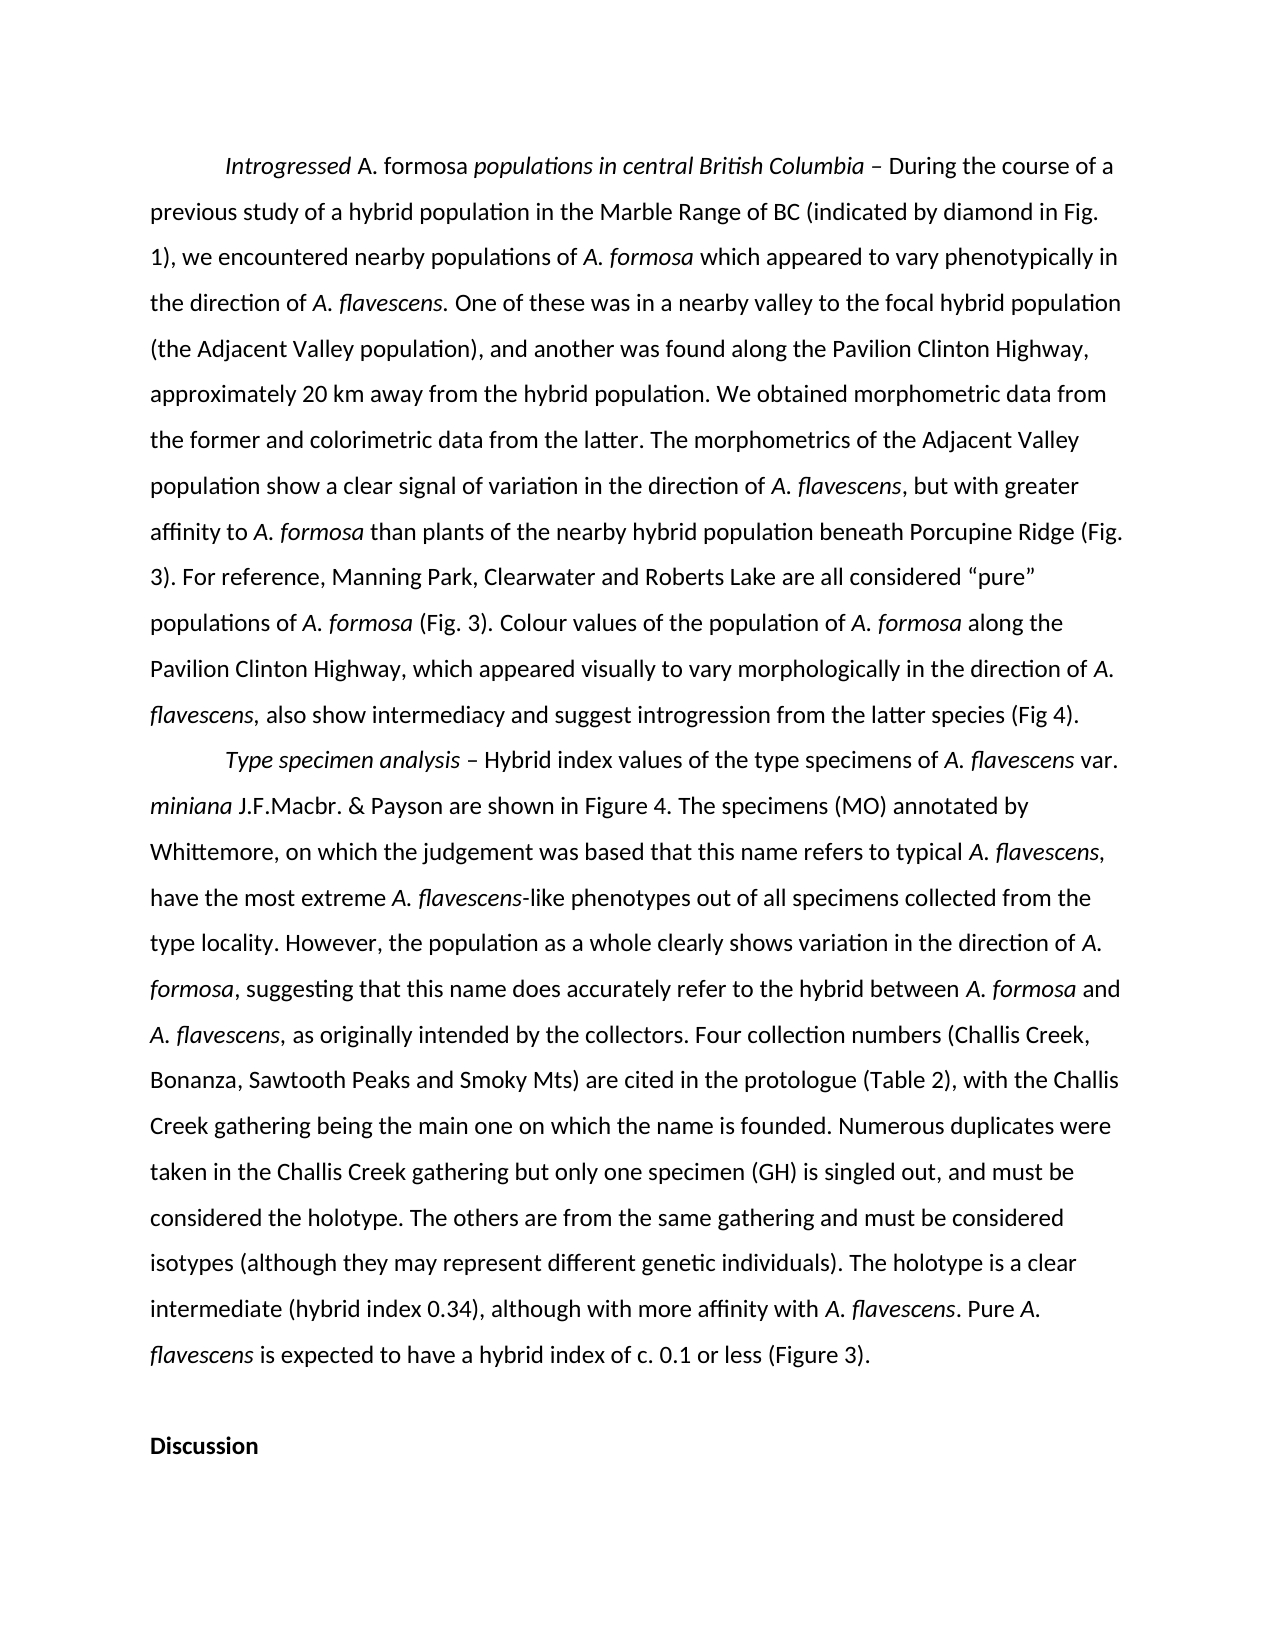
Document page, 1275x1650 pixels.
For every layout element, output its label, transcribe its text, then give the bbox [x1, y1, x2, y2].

text Type specimen analysis – Hybrid index values of the type specimens of A. flavescens var. miniana J.F.Macbr. & Payson are shown in Figure 4. The specimens (MO) annotated by Whittemore, on which the judgement was based that this name refers to typical A. flavescens, have the most extreme A. flavescens-like phenotypes out of all specimens collected from the type locality. However, the population as a whole clearly shows variation in the direction of A. formosa, suggesting that this name does accurately refer to the hybrid between A. formosa and A. flavescens, as originally intended by the collectors. Four collection numbers (Challis Creek, Bonanza, Sawtooth Peaks and Smoky Mts) are cited in the protologue (Table 2), with the Challis Creek gathering being the main one on which the name is founded. Numerous duplicates were taken in the Challis Creek gathering but only one specimen (GH) is singled out, and must be considered the holotype. The others are from the same gathering and must be considered isotypes (although they may represent different genetic individuals). The holotype is a clear intermediate (hybrid index 0.34), although with more affinity with A. flavescens. Pure A. flavescens is expected to have a hybrid index of c. 0.1 or less (Figure 3). [150, 744, 1125, 1369]
text Introgressed A. formosa populations in central British Columbia – During the course of a previous study of a hybrid population in the Marble Range of BC (indicated by diamond in Fig. 1), we encountered nearby populations of A. formosa which appeared to vary phenotypically in the direction of A. flavescens. One of these was in a nearby valley to the focal hybrid population (the Adjacent Valley population), and another was found along the Pavilion Clinton Highway, approximately 20 km away from the hybrid population. We obtained morphometric data from the former and colorimetric data from the latter. The morphometrics of the Adjacent Valley population show a clear signal of variation in the direction of A. flavescens, but with greater affinity to A. formosa than plants of the nearby hybrid population beneath Porcupine Ridge (Fig. 3). For reference, Manning Park, Clearwater and Roberts Lake are all considered “pure” populations of A. formosa (Fig. 3). Colour values of the population of A. formosa along the Pavilion Clinton Highway, which appeared visually to vary morphologically in the direction of A. flavescens, also show intermediacy and suggest introgression from the latter species (Fig 4). [150, 150, 1125, 729]
text Discussion [150, 1430, 1125, 1461]
